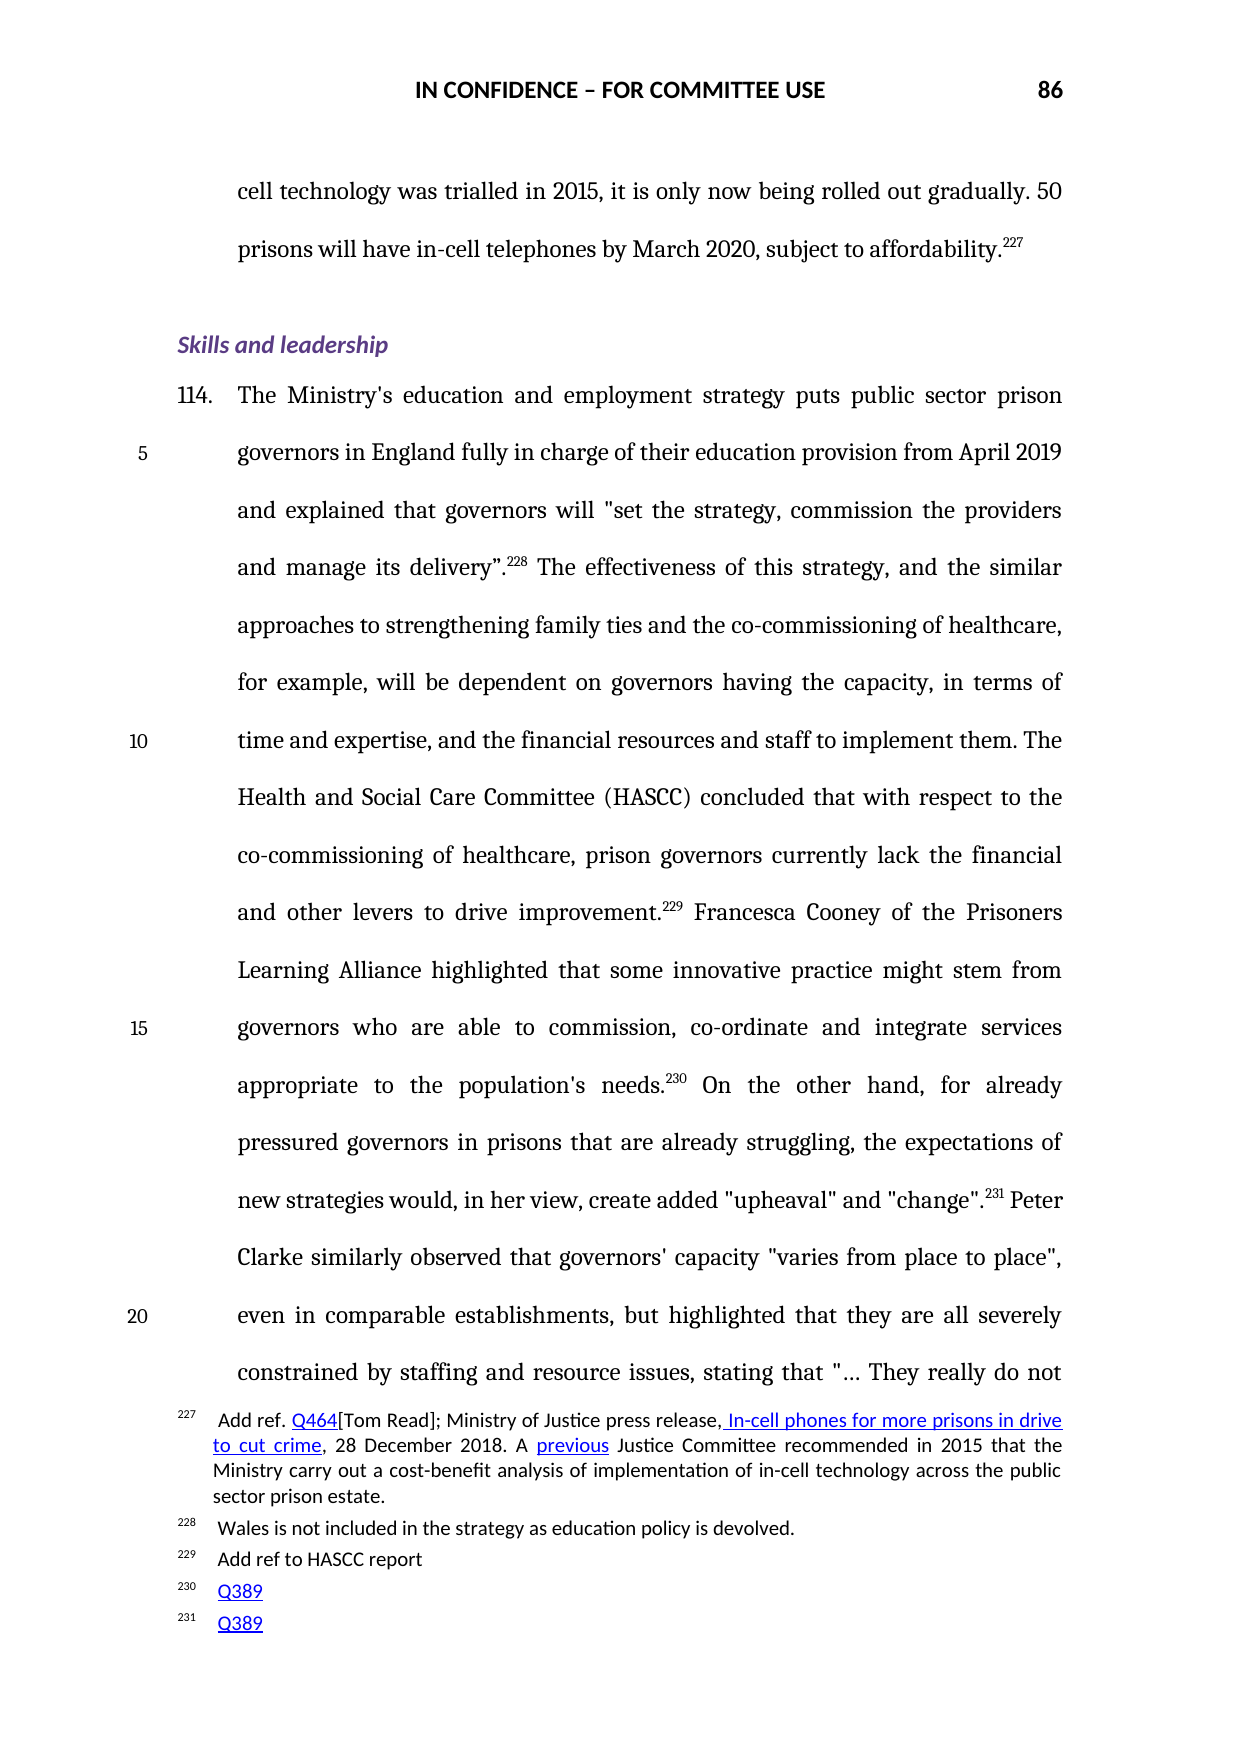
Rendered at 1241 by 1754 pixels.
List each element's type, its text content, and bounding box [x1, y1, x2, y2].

subtitle Skills and leadership [177, 330, 1063, 360]
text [177, 381, 1063, 1387]
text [177, 177, 1063, 263]
